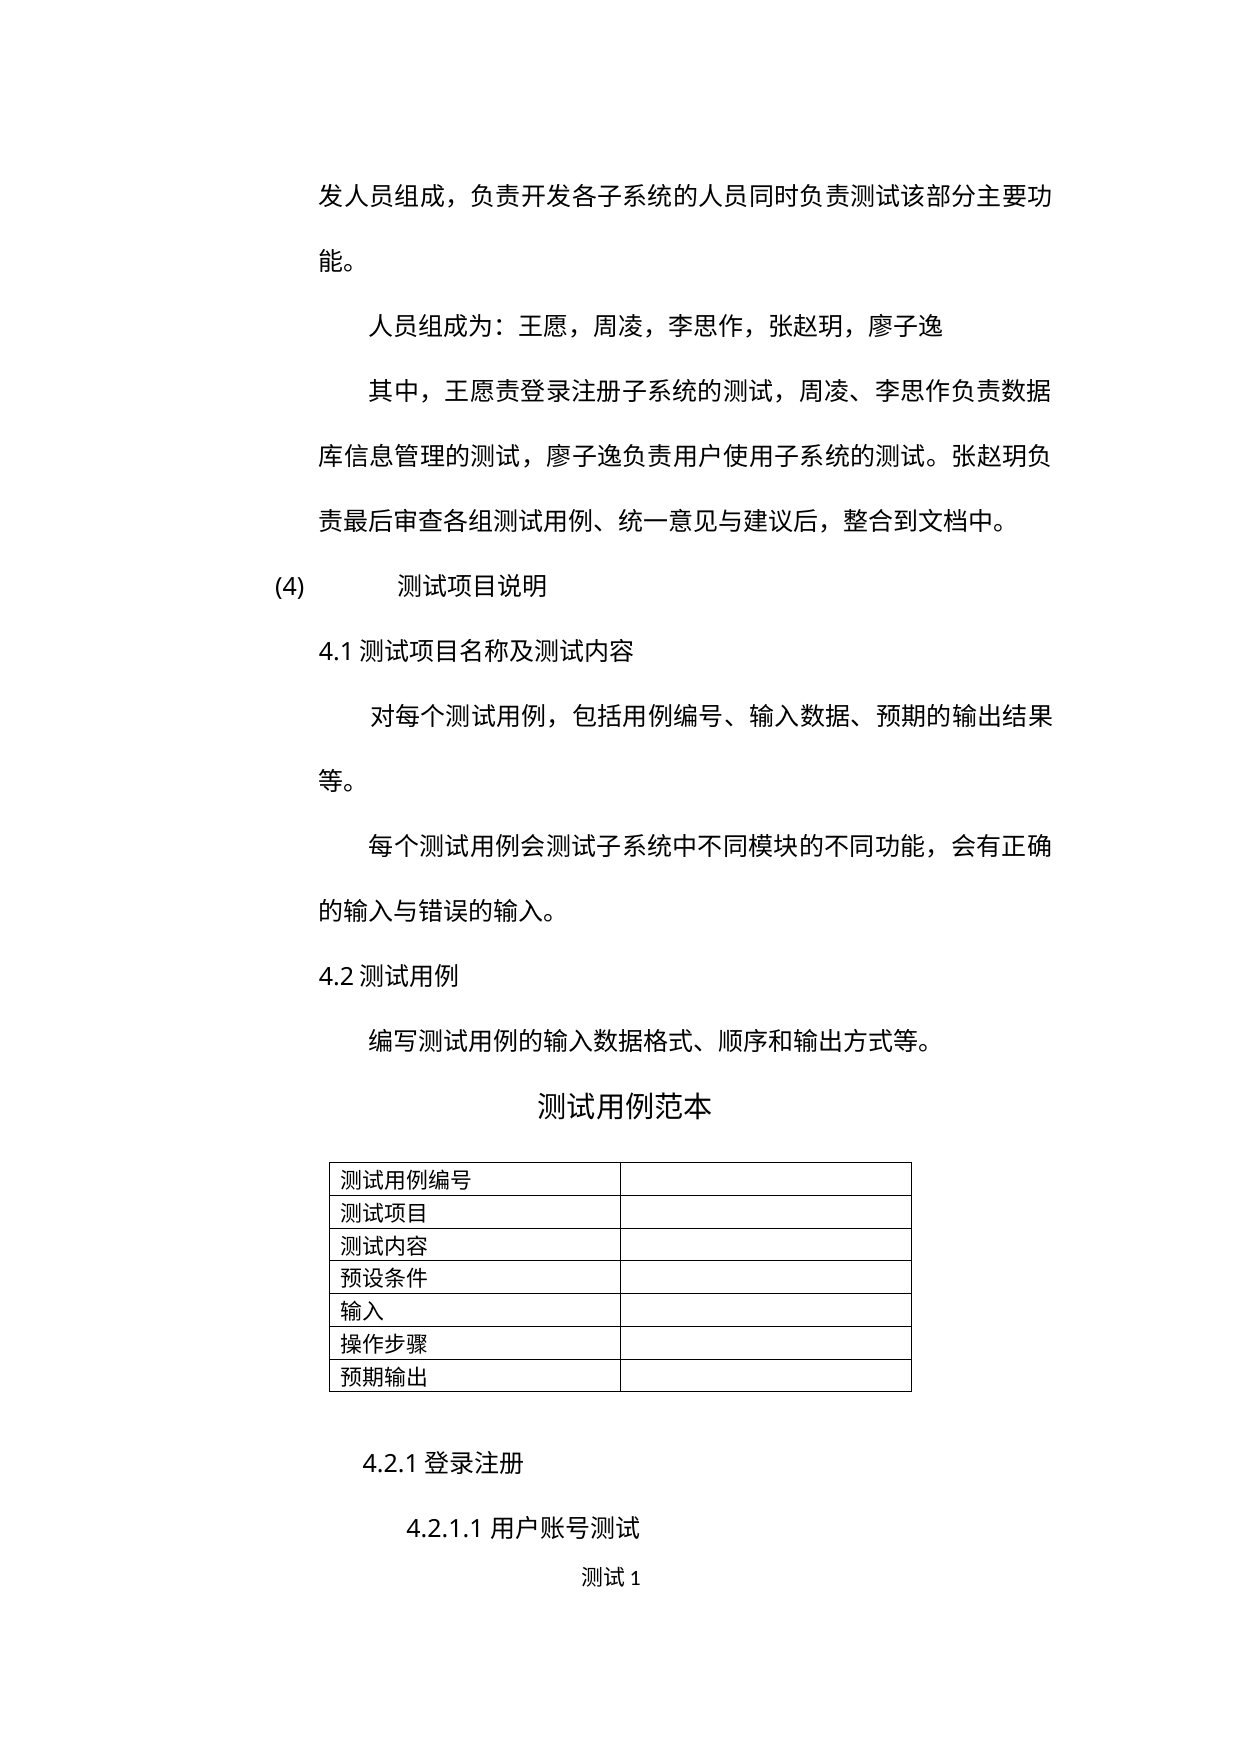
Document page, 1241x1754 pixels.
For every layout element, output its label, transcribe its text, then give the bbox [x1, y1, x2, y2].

table_cell [621, 1229, 911, 1260]
table_header [621, 1163, 911, 1195]
table_cell 测试内容 [330, 1229, 620, 1260]
table_cell [621, 1327, 911, 1358]
text 4.2测试用例 [319, 942, 1053, 1007]
text 测试用例范本 [319, 1072, 1053, 1137]
table_cell 预设条件 [330, 1261, 620, 1293]
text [319, 162, 1053, 292]
text 4.1测试项目名称及测试内容 [319, 617, 1053, 682]
table_cell [621, 1196, 911, 1228]
list 测试项目说明 [231, 552, 1053, 617]
table_header 测试用例编号 [330, 1163, 620, 1195]
table_cell [621, 1261, 911, 1293]
text 其中，王愿责登录注册子系统的测试，周凌、李思作负责数据库信息管理的测试，廖子逸负责用户使用子系统的测试。张赵玥负责最后审查各组测试用例、统一意见与建议后，整合到文档中。 [319, 357, 1053, 552]
text 测试1 [494, 1559, 1053, 1592]
text 人员组成为：王愿，周凌，李思作，张赵玥，廖子逸 [319, 292, 1053, 357]
table_cell 操作步骤 [330, 1327, 620, 1358]
text 4.2.1.1 用户账号测试 [362, 1494, 1053, 1559]
text 4.2.1登录注册 [319, 1429, 1053, 1494]
text 每个测试用例会测试子系统中不同模块的不同功能，会有正确的输入与错误的输入。 [319, 812, 1053, 942]
text 对每个测试用例，包括用例编号、输入数据、预期的输出结果等。 [319, 682, 1053, 812]
table_cell [621, 1360, 911, 1391]
table_cell 输入 [330, 1294, 620, 1326]
text 编写测试用例的输入数据格式、顺序和输出方式等。 [319, 1007, 1053, 1072]
table_cell [621, 1294, 911, 1326]
table_cell 测试项目 [330, 1196, 620, 1228]
table_cell 预期输出 [330, 1360, 620, 1391]
